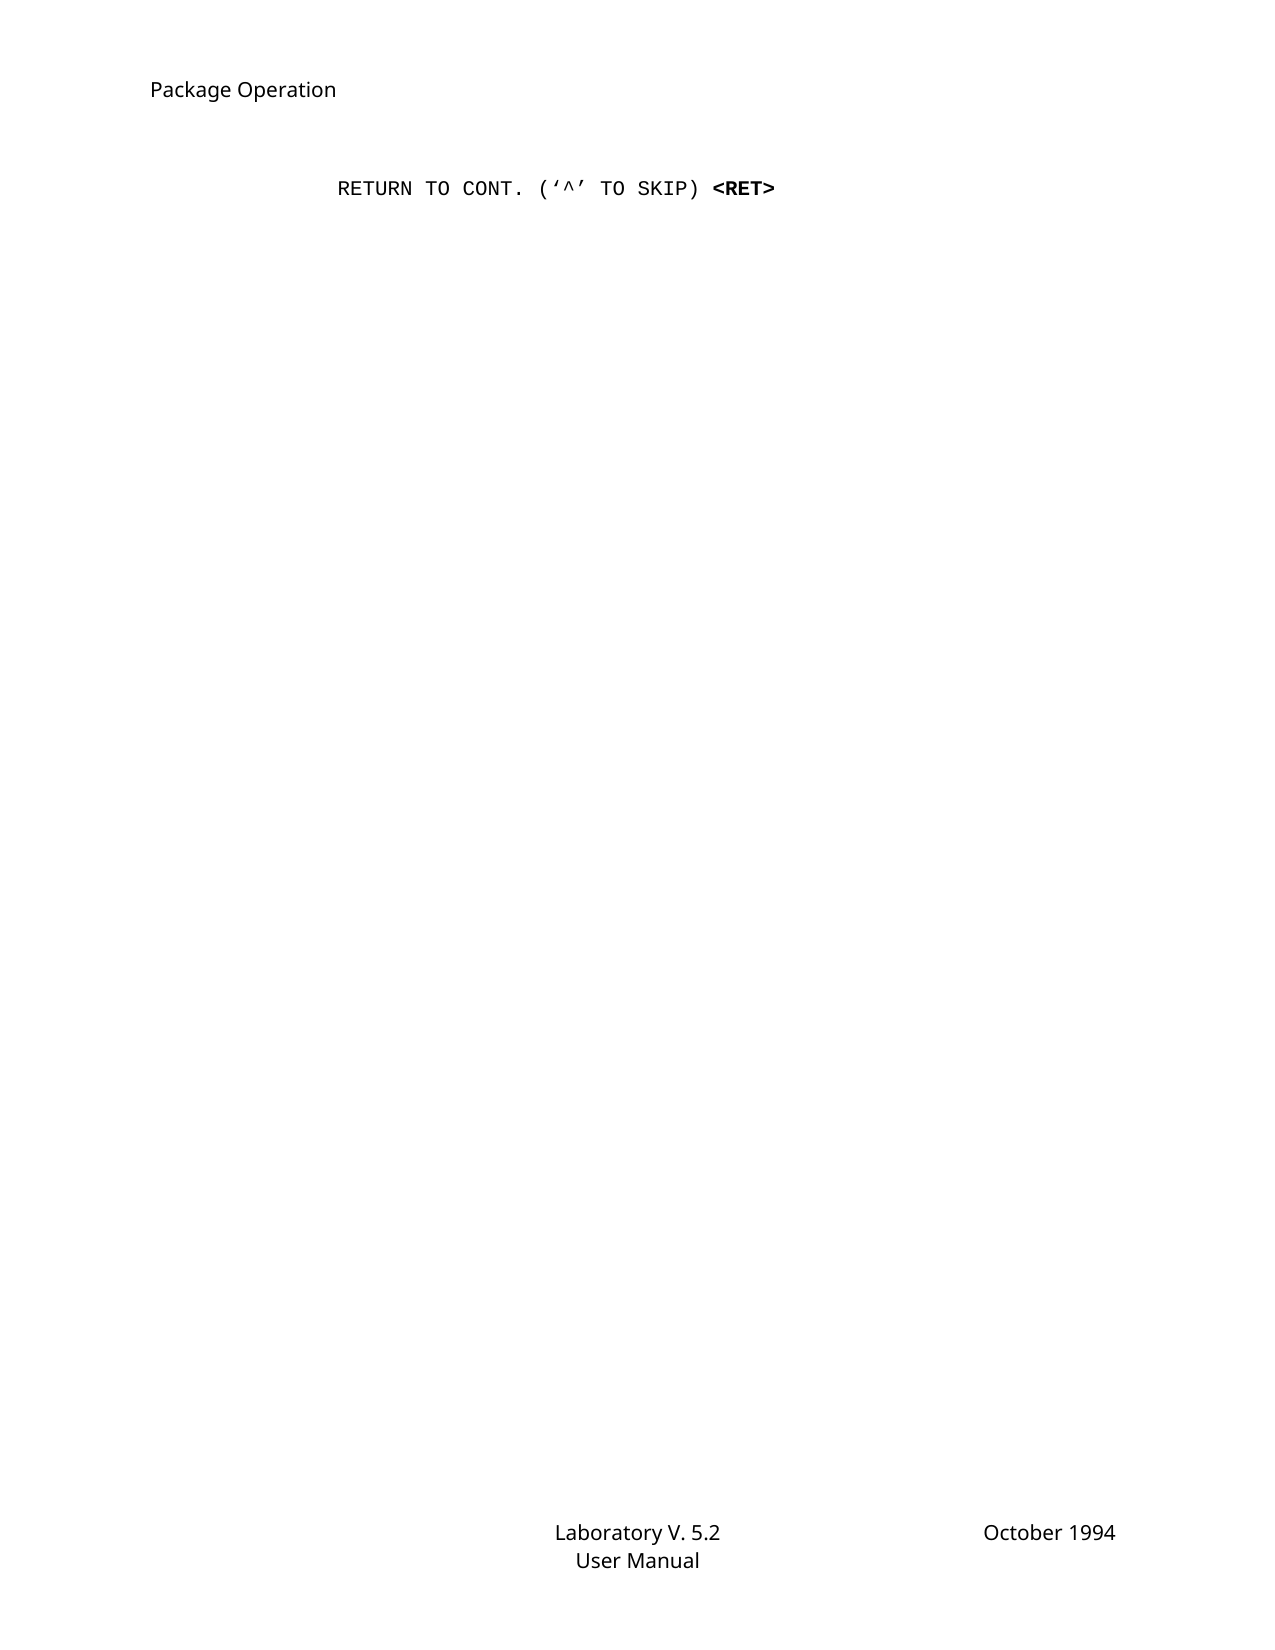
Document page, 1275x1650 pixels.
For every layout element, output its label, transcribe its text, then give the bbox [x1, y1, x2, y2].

text RETURN TO CONT. (‘^’ TO SKIP) <RET> [225, 178, 1125, 202]
